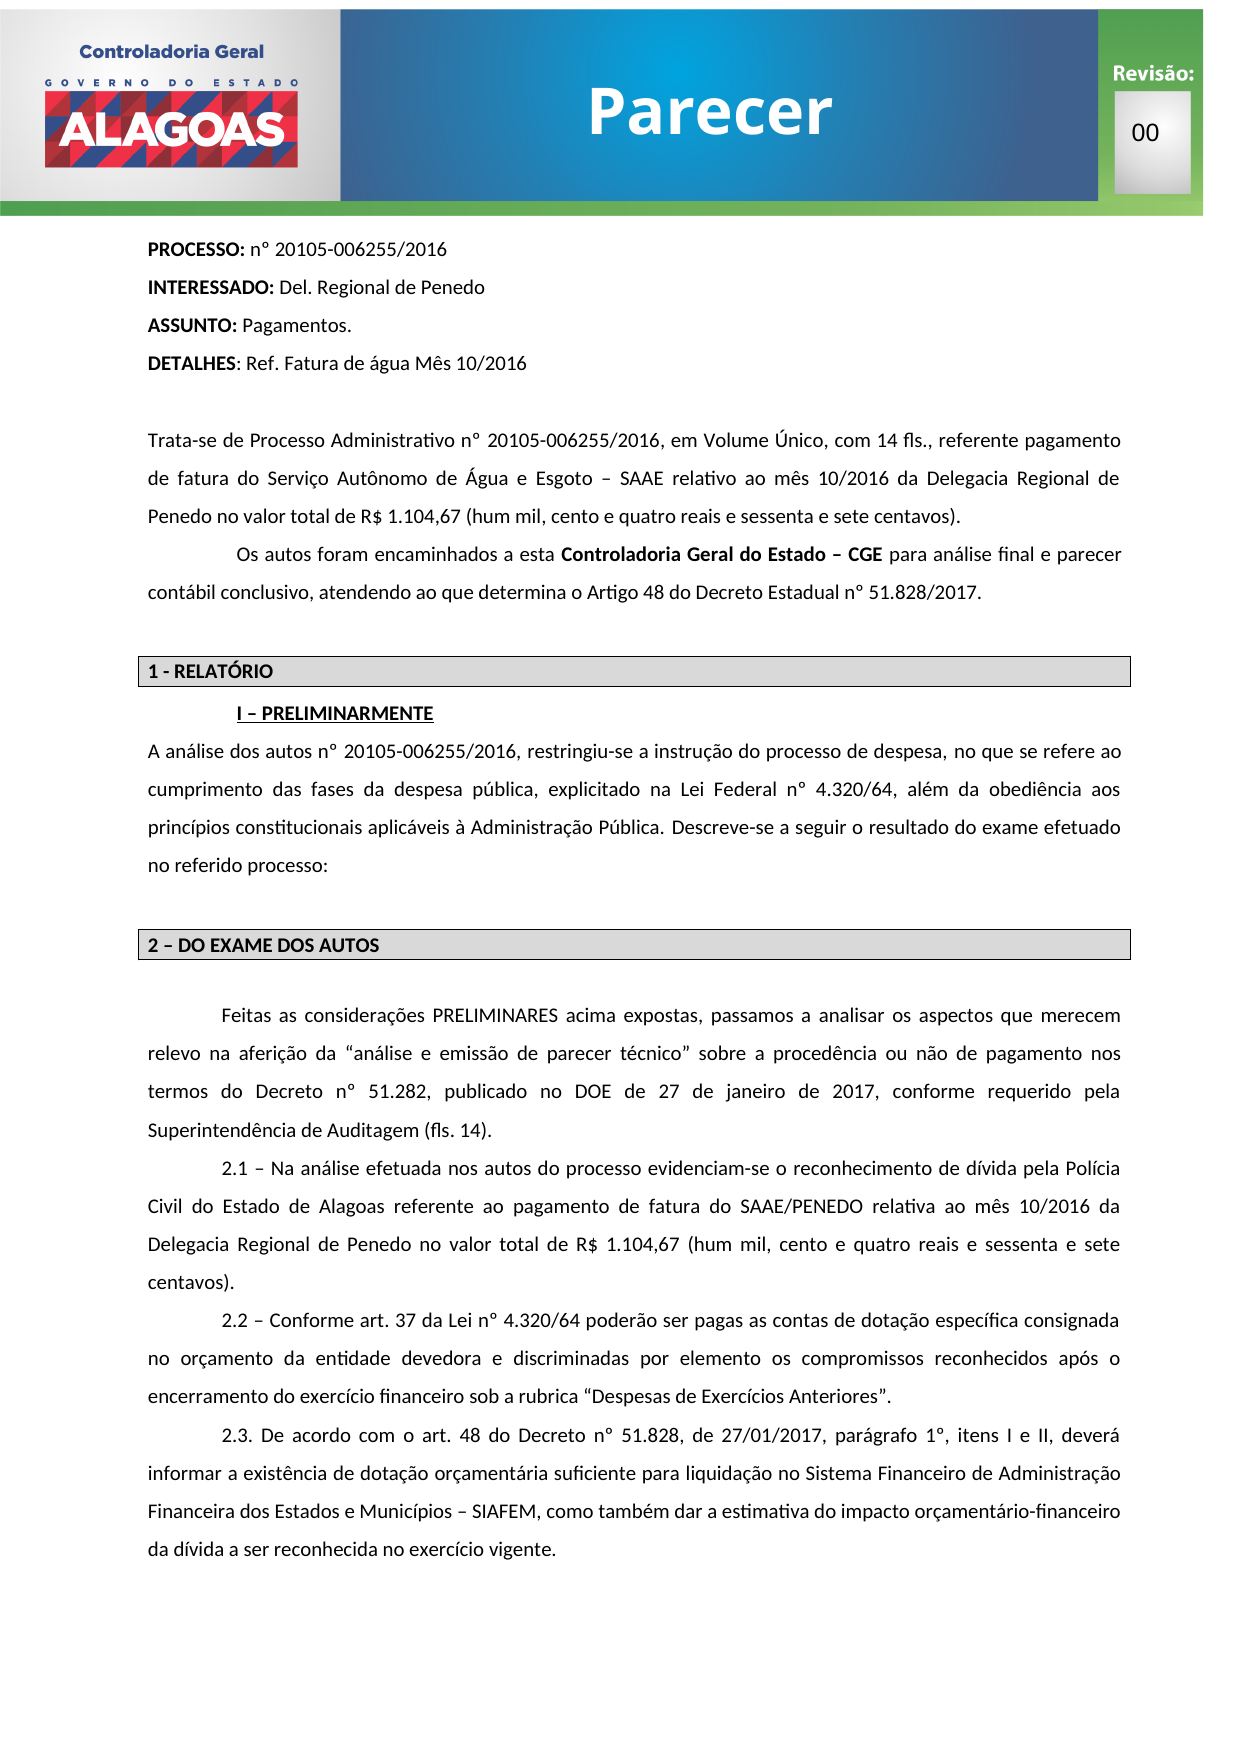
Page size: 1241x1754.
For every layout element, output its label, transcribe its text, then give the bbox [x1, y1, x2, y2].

text 1 - RELATÓRIO [139, 657, 1130, 686]
text Os autos foram encaminhados a esta Controladoria Geral do Estado – CGE para análise final e parecer contábil conclusivo, atendendo ao que determina o Artigo 48 do Decreto Estadual nº 51.828/2017. [148, 541, 1122, 605]
text 2.2 – Conforme art. 37 da Lei nº 4.320/64 poderão ser pagas as contas de dotação específica consignada no orçamento da entidade devedora e discriminadas por elemento os compromissos reconhecidos após o encerramento do exercício financeiro sob a rubrica “Despesas de Exercícios Anteriores”. [148, 1307, 1122, 1409]
text 2 – DO EXAME DOS AUTOS [139, 930, 1130, 959]
text ASSUNTO: Pagamentos. [148, 312, 1122, 338]
text A análise dos autos nº 20105-006255/2016, restringiu-se a instrução do processo de despesa, no que se refere ao cumprimento das fases da despesa pública, explicitado na Lei Federal nº 4.320/64, além da obediência aos princípios constitucionais aplicáveis à Administração Pública. Descreve-se a seguir o resultado do exame efetuado no referido processo: [148, 738, 1122, 878]
text INTERESSADO: Del. Regional de Penedo [148, 274, 1122, 300]
text Trata-se de Processo Administrativo nº 20105-006255/2016, em Volume Único, com 14 fls., referente pagamento de fatura do Serviço Autônomo de Água e Esgoto – SAAE relativo ao mês 10/2016 da Delegacia Regional de Penedo no valor total de R$ 1.104,67 (hum mil, cento e quatro reais e sessenta e sete centavos). [148, 427, 1122, 528]
text 2.1 – Na análise efetuada nos autos do processo evidenciam-se o reconhecimento de dívida pela Polícia Civil do Estado de Alagoas referente ao pagamento de fatura do SAAE/PENEDO relativa ao mês 10/2016 da Delegacia Regional de Penedo no valor total de R$ 1.104,67 (hum mil, cento e quatro reais e sessenta e sete centavos). [148, 1155, 1122, 1295]
picture [0, 9, 1204, 216]
text PROCESSO: nº 20105-006255/2016 [148, 236, 1122, 262]
text Feitas as considerações PRELIMINARES acima expostas, passamos a analisar os aspectos que merecem relevo na aferição da “análise e emissão de parecer técnico” sobre a procedência ou não de pagamento nos termos do Decreto nº 51.282, publicado no DOE de 27 de janeiro de 2017, conforme requerido pela Superintendência de Auditagem (fls. 14). [148, 1002, 1122, 1142]
text DETALHES: Ref. Fatura de água Mês 10/2016 [148, 351, 1122, 376]
text I – PRELIMINARMENTE [163, 700, 1122, 725]
text 2.3. De acordo com o art. 48 do Decreto nº 51.828, de 27/01/2017, parágrafo 1º, itens I e II, deverá informar a existência de dotação orçamentária suficiente para liquidação no Sistema Financeiro de Administração Financeira dos Estados e Municípios – SIAFEM, como também dar a estimativa do impacto orçamentário-financeiro da dívida a ser reconhecida no exercício vigente. [148, 1422, 1122, 1562]
